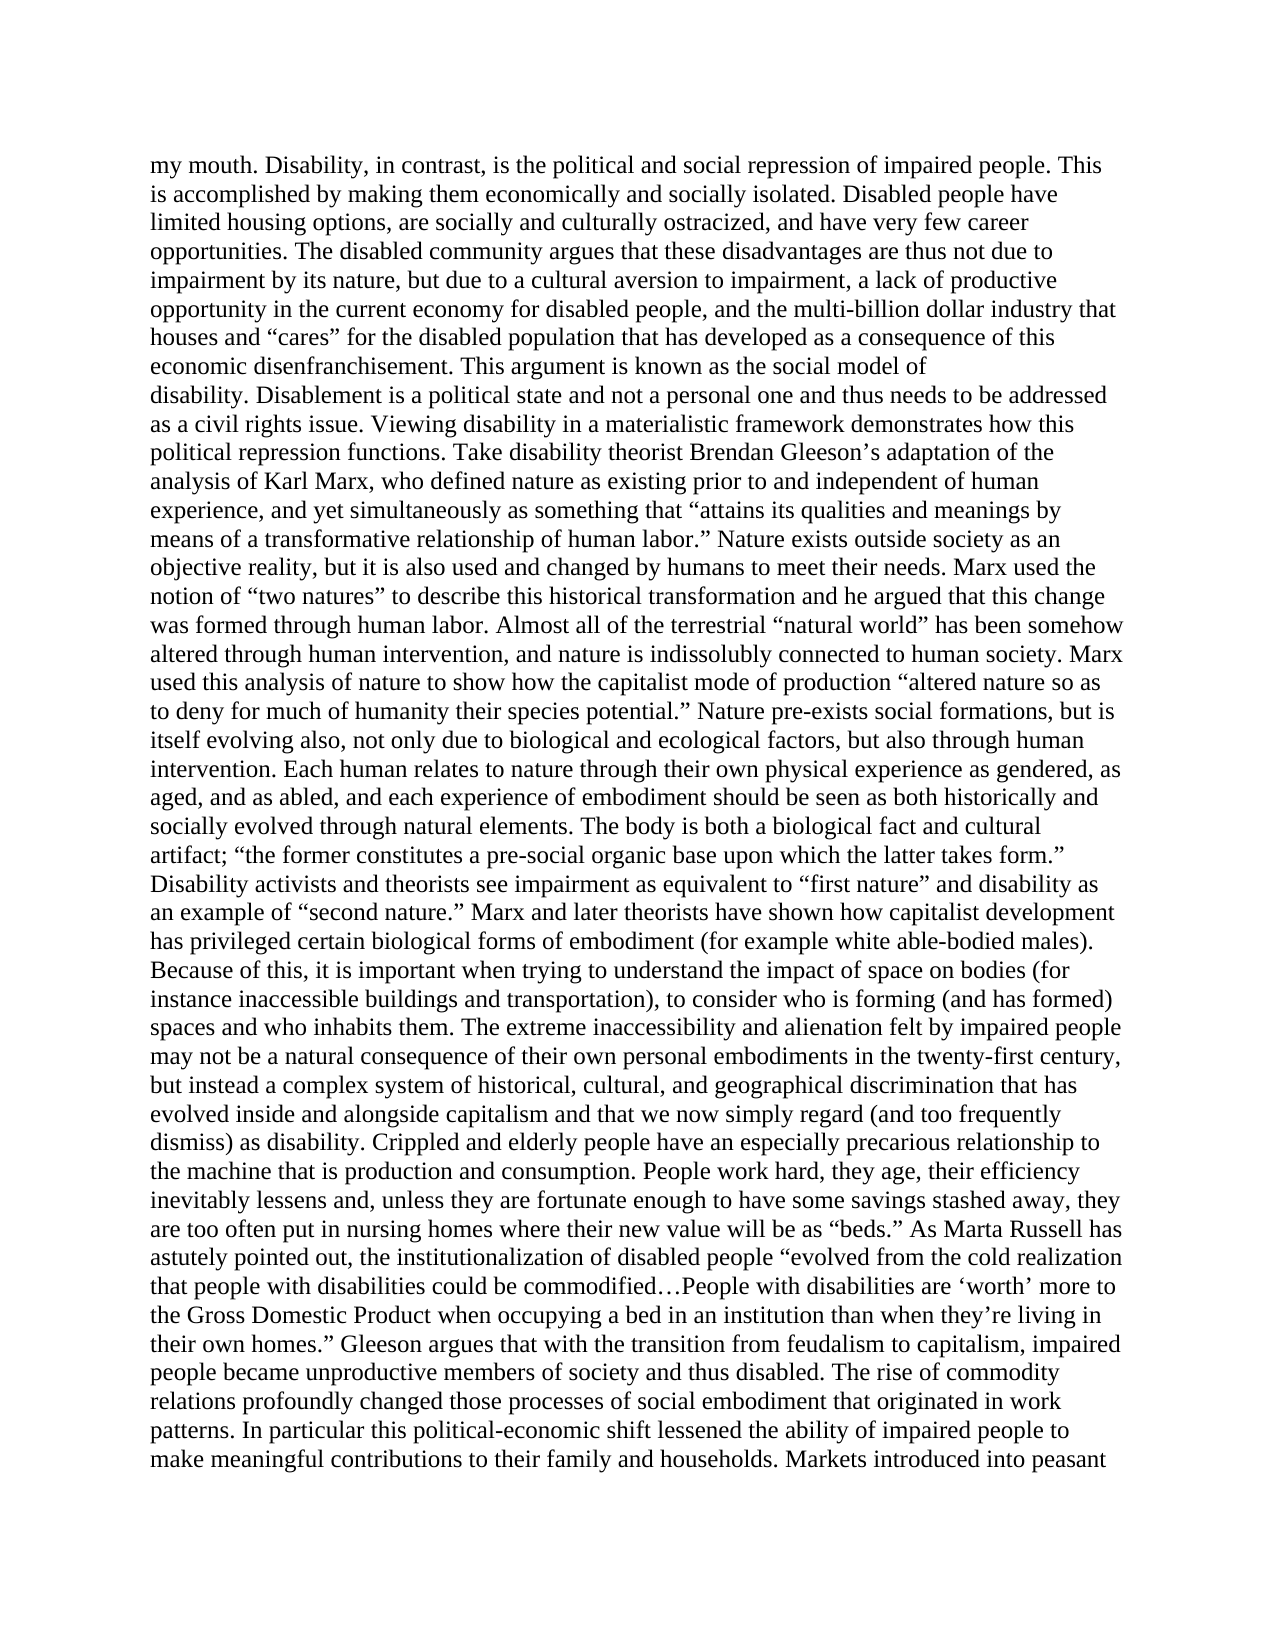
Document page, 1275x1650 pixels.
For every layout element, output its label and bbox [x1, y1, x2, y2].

text [150, 150, 1125, 1472]
